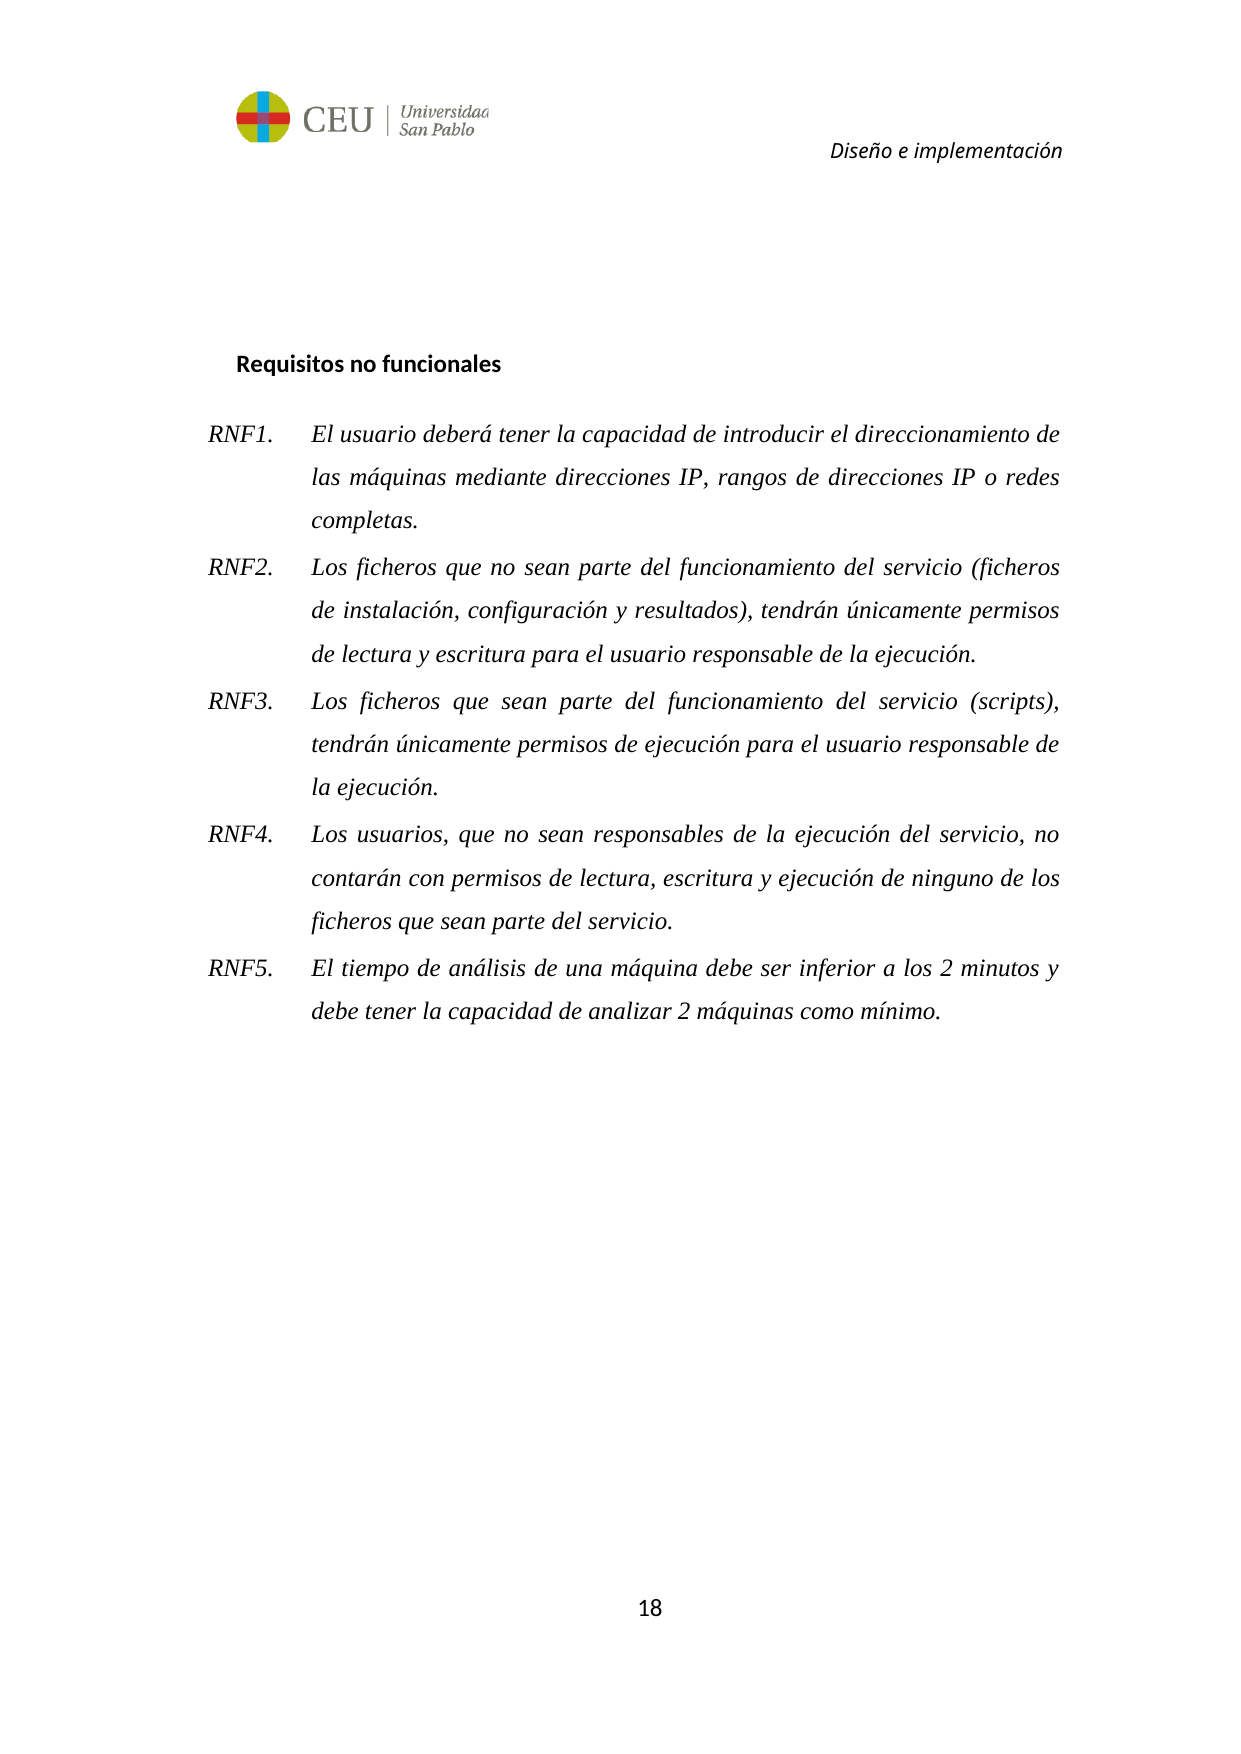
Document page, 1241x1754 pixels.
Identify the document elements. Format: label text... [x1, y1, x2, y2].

subtitle El usuario deberá tener la capacidad de introducir el direccionamiento de las máquinas mediante direcciones IP, rangos de direcciones IP o redes completas. [274, 419, 1063, 534]
subtitle Los ficheros que sean parte del funcionamiento del servicio (scripts), tendrán únicamente permisos de ejecución para el usuario responsable de la ejecución. [274, 686, 1063, 801]
picture [235, 89, 489, 143]
subtitle El tiempo de análisis de una máquina debe ser inferior a los 2 minutos y debe tener la capacidad de analizar 2 máquinas como mínimo. [274, 953, 1063, 1025]
text Requisitos no funcionales [236, 348, 1063, 379]
subtitle Los ficheros que no sean parte del funcionamiento del servicio (ficheros de instalación, configuración y resultados), tendrán únicamente permisos de lectura y escritura para el usuario responsable de la ejecución. [274, 552, 1063, 667]
subtitle Los usuarios, que no sean responsables de la ejecución del servicio, no contarán con permisos de lectura, escritura y ejecución de ninguno de los ficheros que sean parte del servicio. [274, 819, 1063, 934]
